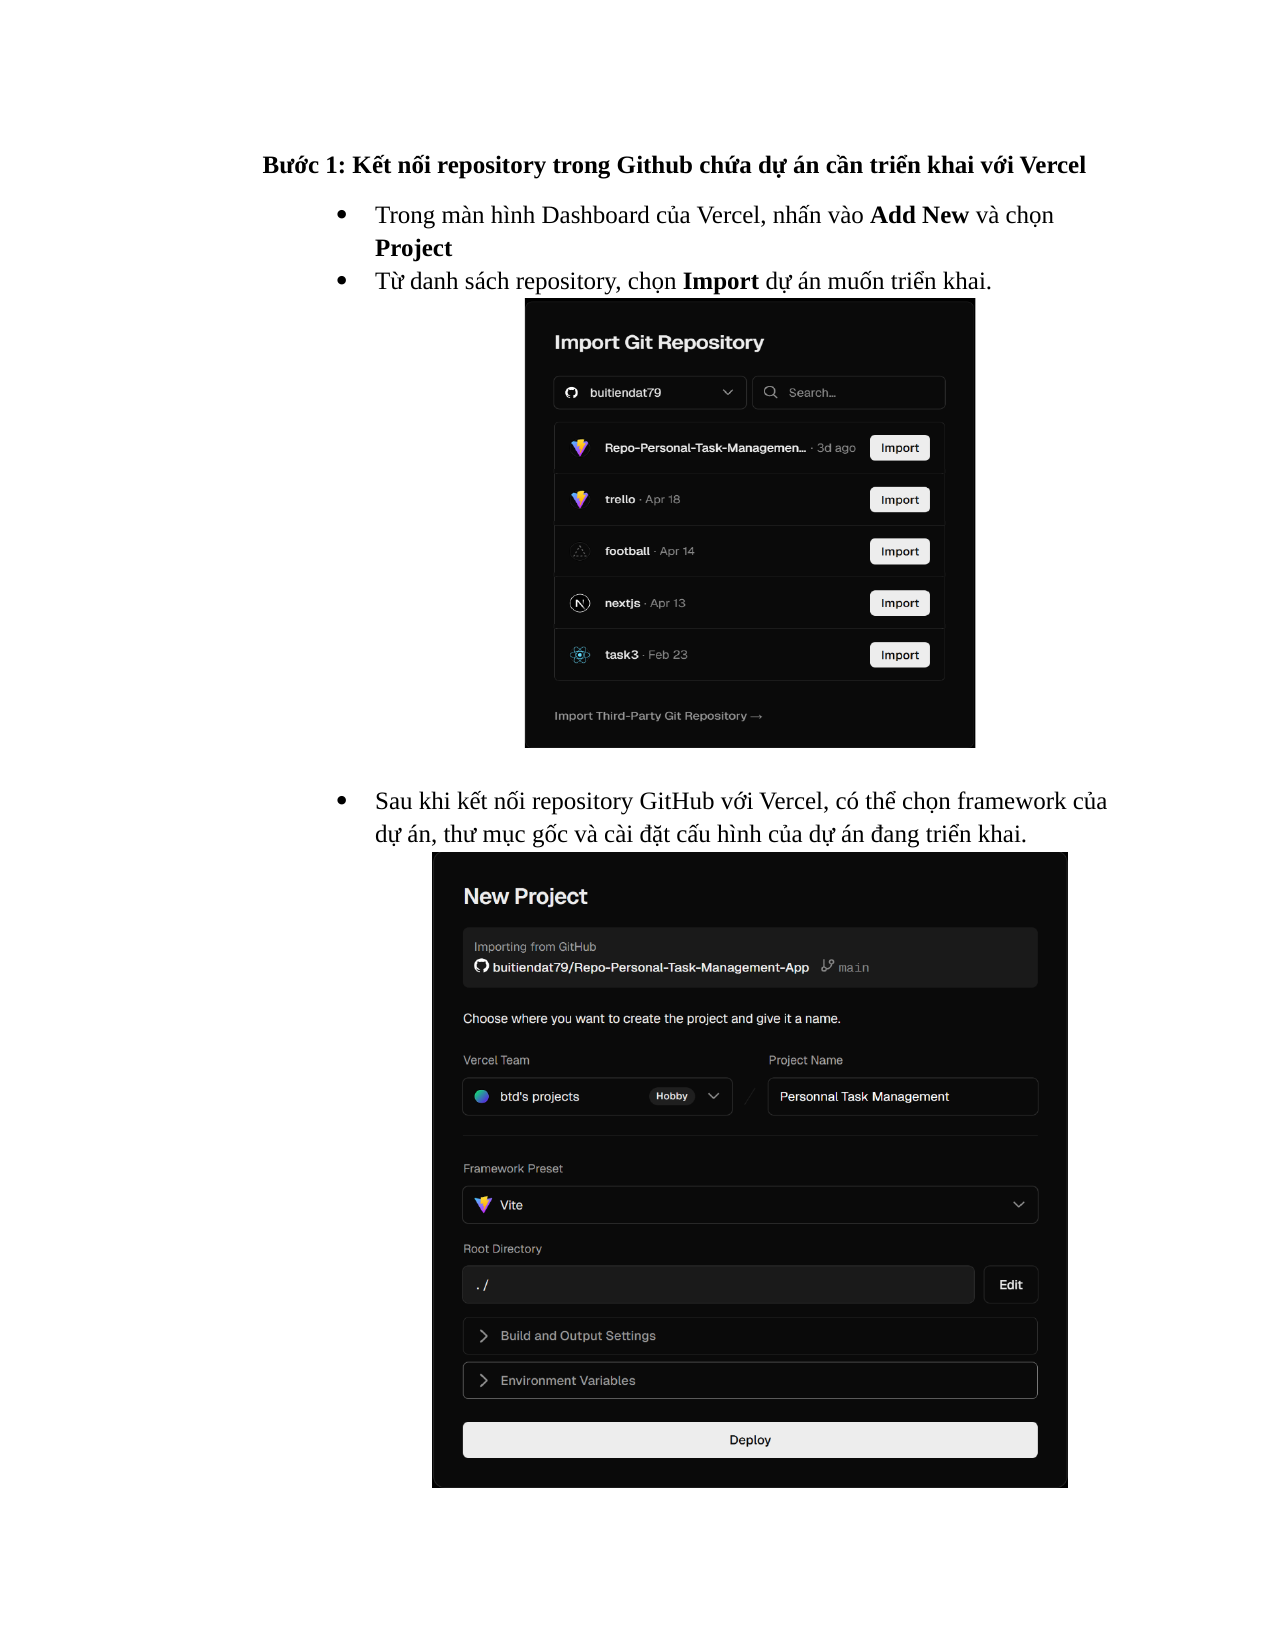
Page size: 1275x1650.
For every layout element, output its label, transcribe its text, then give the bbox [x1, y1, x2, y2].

list Trong màn hình Dashboard của Vercel, nhấn vào Add New và chọn Project [337, 200, 1125, 261]
list Từ danh sách repository, chọn Import dự án muốn triển khai. [337, 266, 1125, 294]
text Bước 1: Kết nối repository trong Github chứa dự án cần triển khai với Vercel [187, 150, 1125, 179]
picture [524, 298, 976, 748]
list Sau khi kết nối repository GitHub với Vercel, có thể chọn framework của dự án, thư mục gốc và cài đặt cấu hình của dự án đang triển khai. [337, 786, 1125, 848]
picture [432, 852, 1068, 1488]
